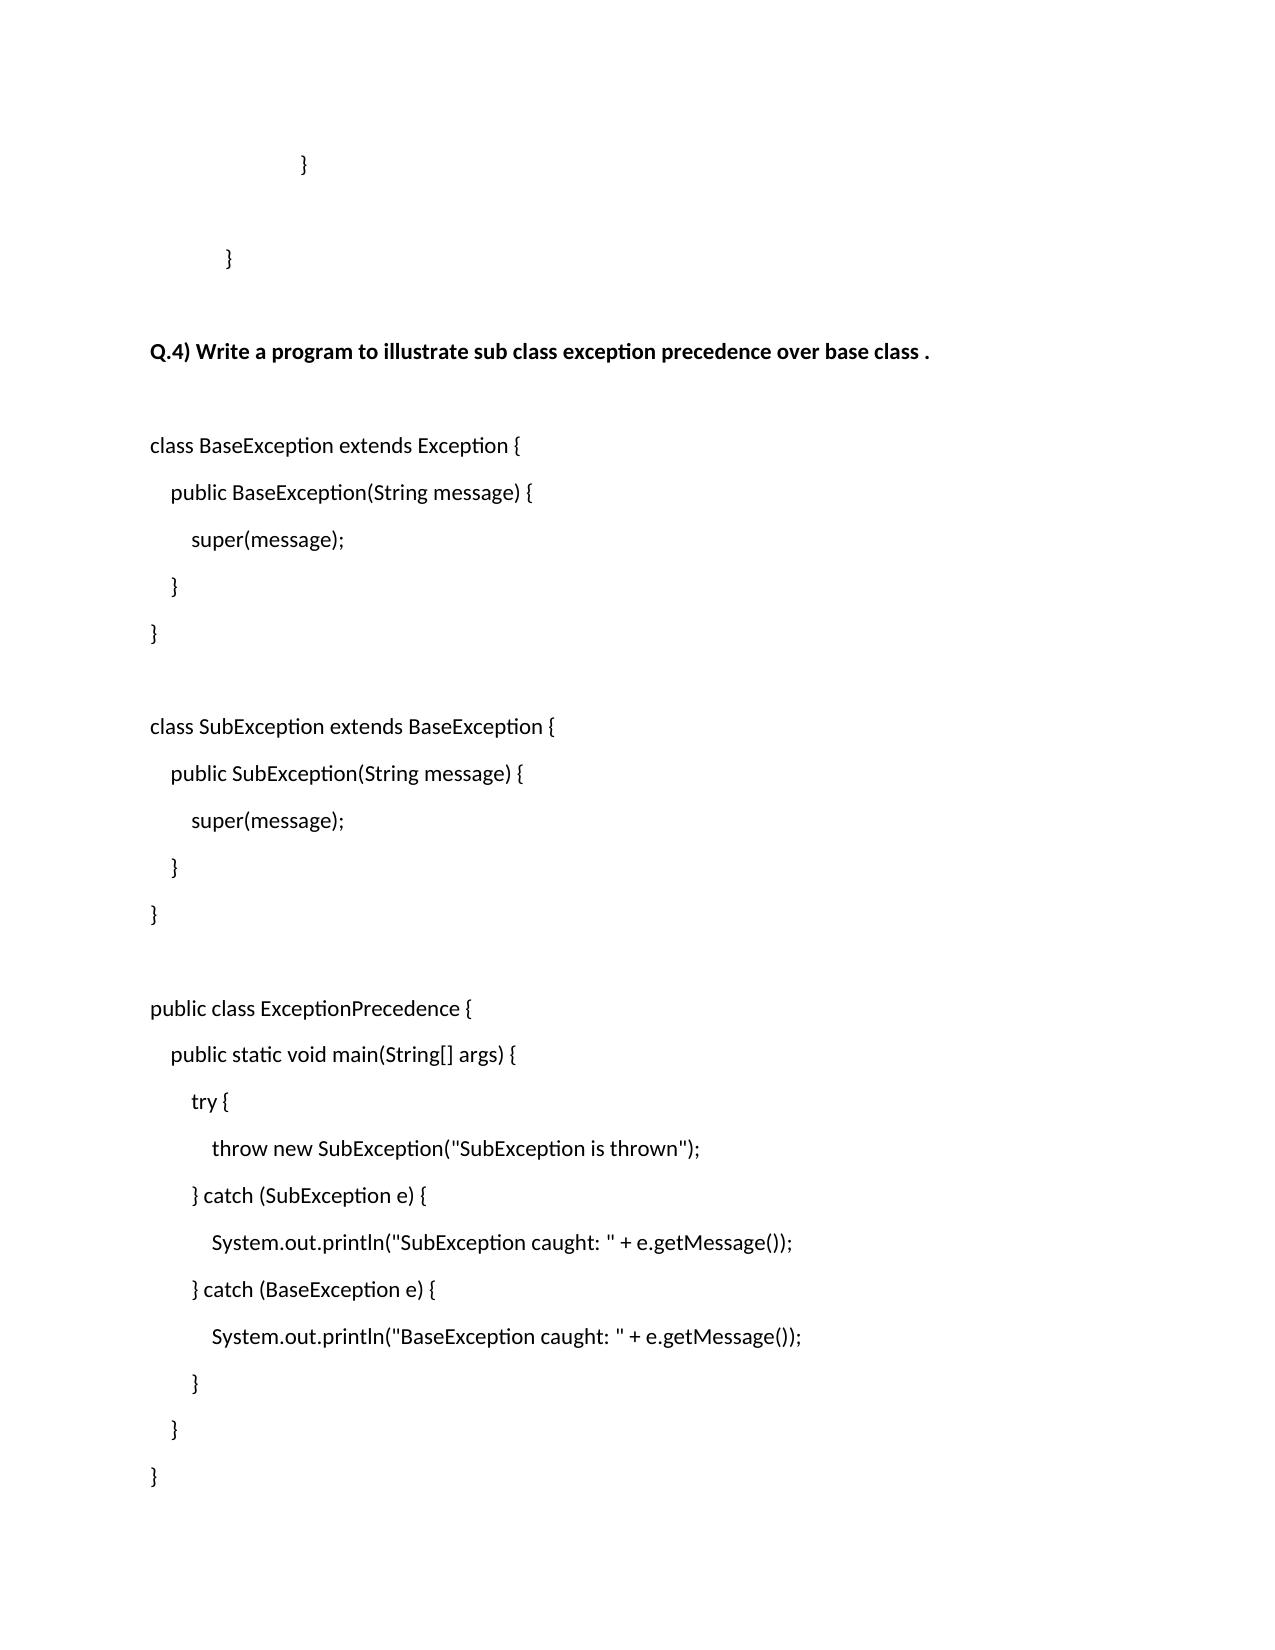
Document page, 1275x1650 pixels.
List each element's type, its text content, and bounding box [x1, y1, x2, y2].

text System.out.println("SubException caught: " + e.getMessage()); [150, 1228, 1125, 1256]
text throw new SubException("SubException is thrown"); [150, 1134, 1125, 1162]
text } [150, 572, 1125, 600]
text class BaseException extends Exception { [150, 431, 1125, 459]
text } [150, 619, 1125, 647]
text try { [150, 1087, 1125, 1116]
text } [150, 150, 1125, 178]
text public BaseException(String message) { [150, 478, 1125, 506]
text } [150, 900, 1125, 928]
text } [150, 853, 1125, 881]
text } catch (BaseException e) { [150, 1275, 1125, 1303]
text Q.4) Write a program to illustrate sub class exception precedence over base class . [150, 337, 1125, 366]
text } [150, 1416, 1125, 1444]
text } [150, 1462, 1125, 1491]
text } [150, 1369, 1125, 1397]
text super(message); [150, 806, 1125, 834]
text public static void main(String[] args) { [150, 1041, 1125, 1069]
text } catch (SubException e) { [150, 1181, 1125, 1209]
text class SubException extends BaseException { [150, 712, 1125, 741]
text System.out.println("BaseException caught: " + e.getMessage()); [150, 1322, 1125, 1350]
text } [150, 244, 1125, 272]
text public class ExceptionPrecedence { [150, 994, 1125, 1022]
text super(message); [150, 525, 1125, 553]
text public SubException(String message) { [150, 759, 1125, 787]
